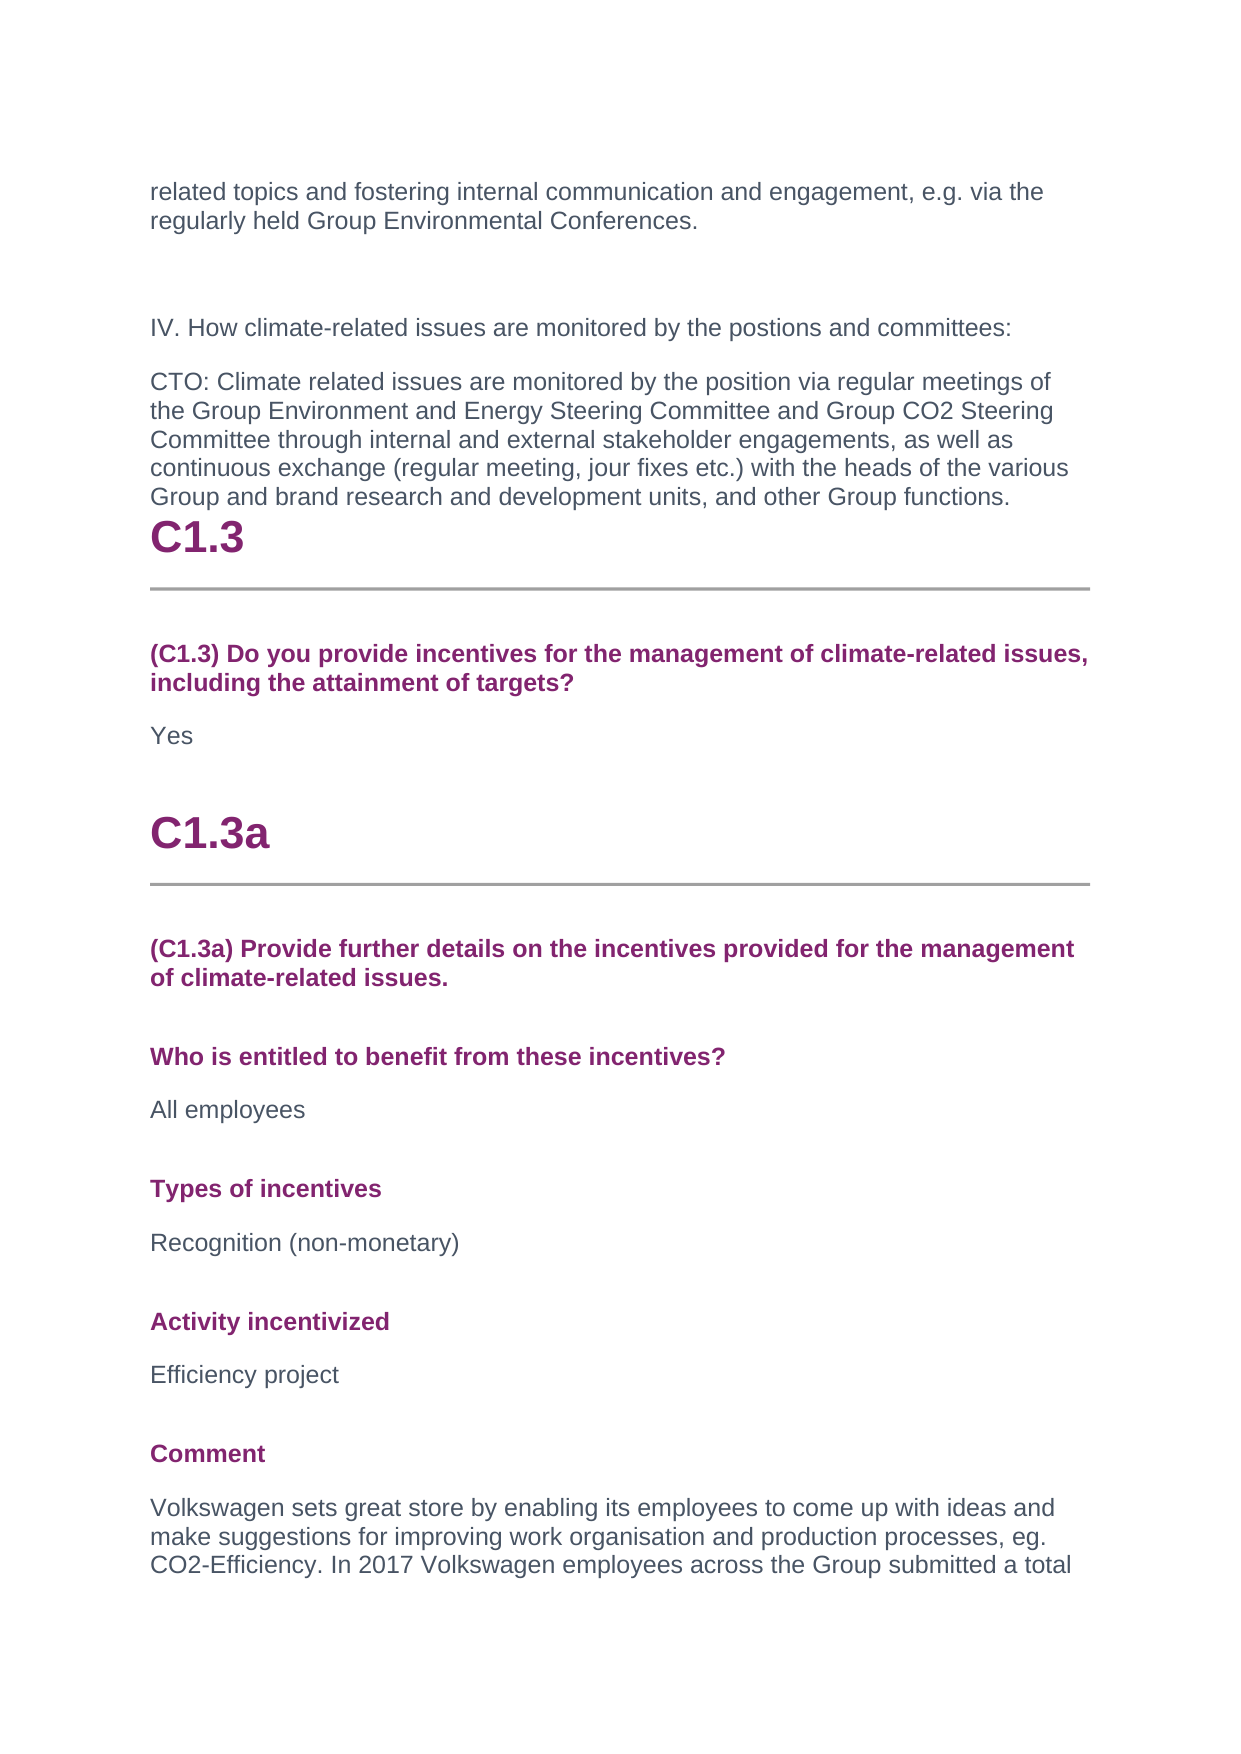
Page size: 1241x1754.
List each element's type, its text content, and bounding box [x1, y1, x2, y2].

text All employees [150, 1095, 1090, 1124]
subtitle (C1.3) Do you provide incentives for the management of climate-related issues, including the attainment of targets? [150, 639, 1090, 696]
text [150, 1493, 1090, 1579]
subtitle Types of incentives [150, 1174, 1090, 1203]
subtitle C1.3 [150, 511, 1090, 562]
subtitle C1.3a [150, 750, 1090, 858]
text IV. How climate-related issues are monitored by the postions and committees: [150, 286, 1090, 340]
subtitle (C1.3a) Provide further details on the incentives provided for the management of climate-related issues. [150, 934, 1090, 992]
text CTO: Climate related issues are monitored by the position via regular meetings of the Group Environment and Energy Steering Committee and Group CO2 Steering Committee through internal and external stakeholder engagements, as well as continuous exchange (regular meeting, jour fixes etc.) with the heads of the various Group and brand research and development units, and other Group functions. [150, 340, 1090, 511]
subtitle Who is entitled to benefit from these incentives? [150, 1042, 1090, 1070]
text Yes [150, 721, 1090, 750]
subtitle Comment [150, 1439, 1090, 1468]
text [150, 150, 1090, 234]
text Efficiency project [150, 1360, 1090, 1389]
subtitle Activity incentivized [150, 1307, 1090, 1335]
text Recognition (non-monetary) [150, 1228, 1090, 1257]
